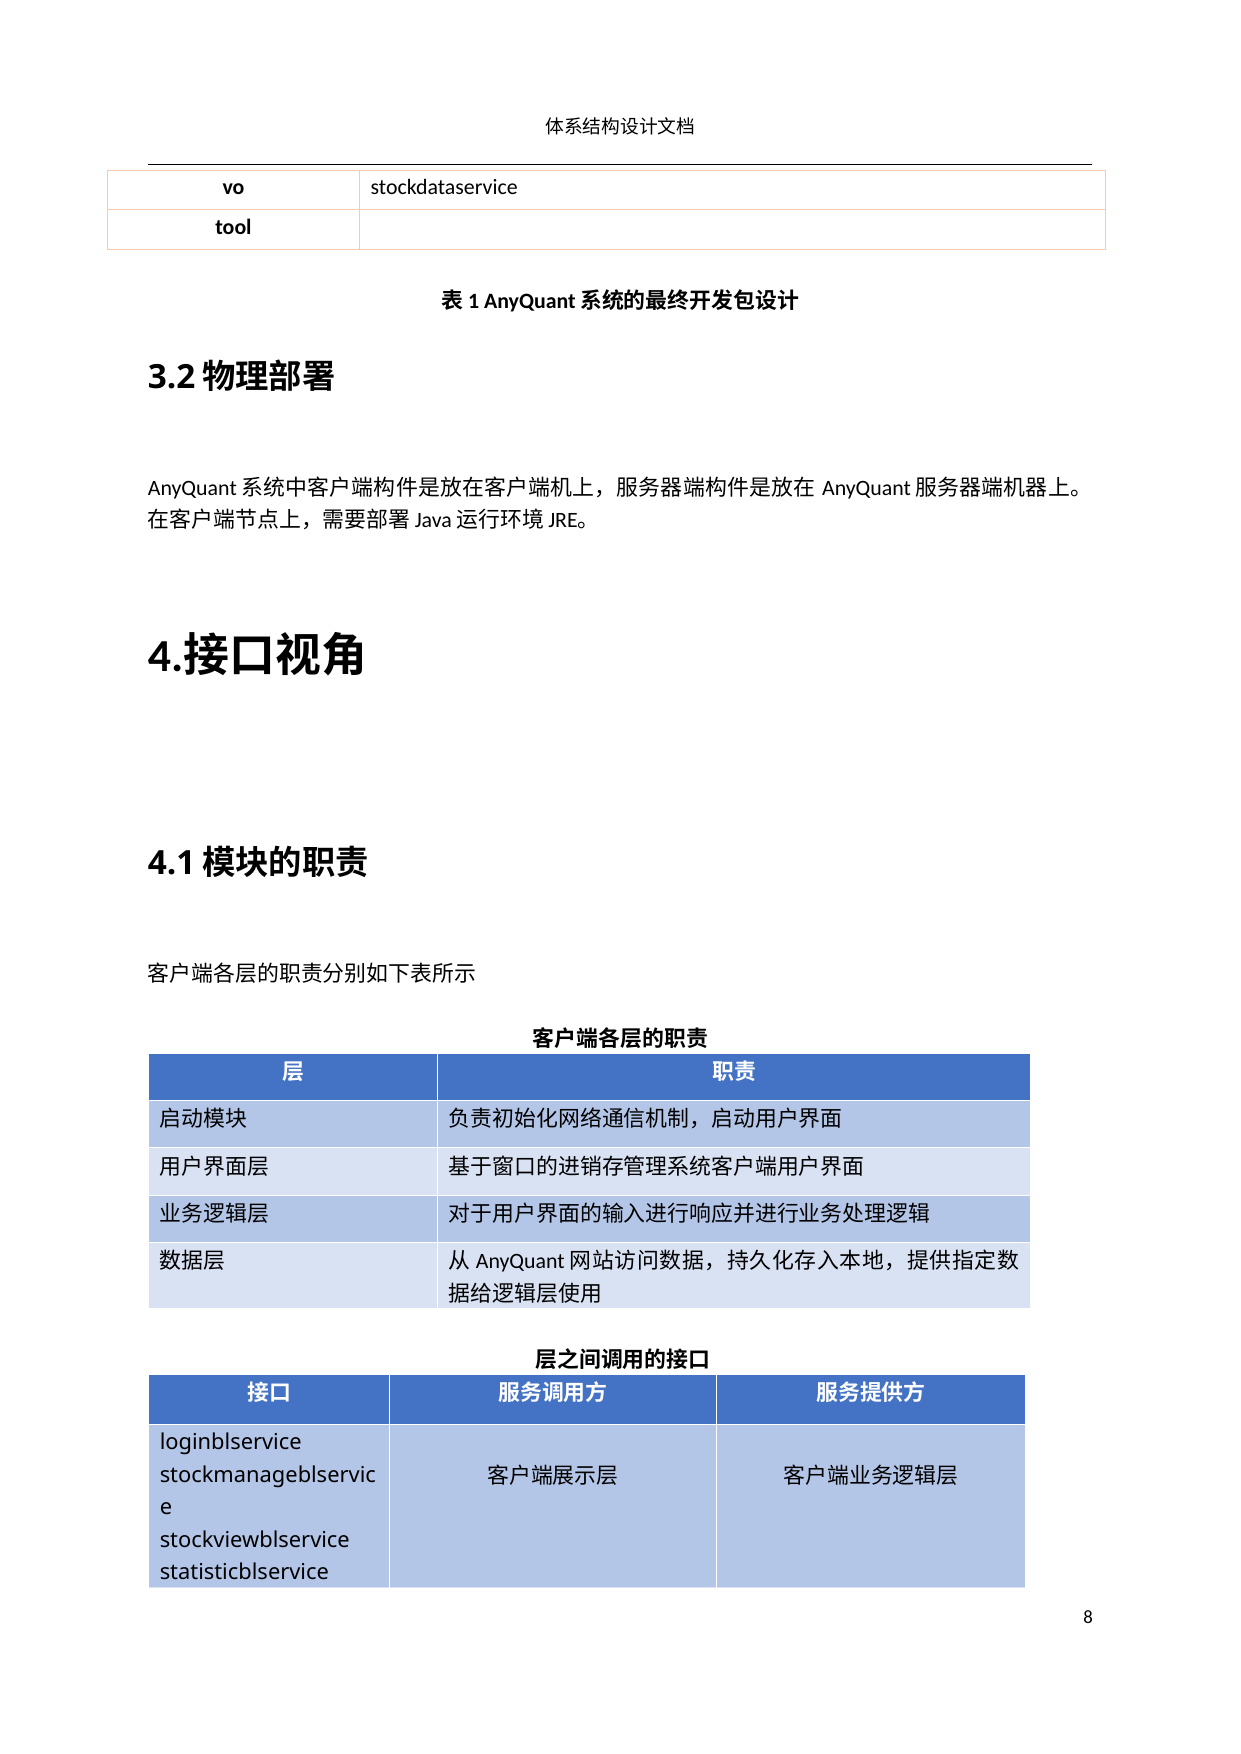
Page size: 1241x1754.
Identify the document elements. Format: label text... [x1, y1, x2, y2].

table_header 服务调用方 [390, 1375, 716, 1424]
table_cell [149, 1425, 389, 1587]
text 层之间调用的接口 [148, 1341, 1092, 1374]
table_cell 客户端业务逻辑层 [717, 1425, 1025, 1587]
table_cell 从AnyQuant网站访问数据，持久化存入本地，提供指定数据给逻辑层使用 [438, 1243, 1030, 1308]
subtitle 3.2物理部署 [148, 342, 1092, 407]
text 表1 AnyQuant系统的最终开发包设计 [148, 282, 1092, 315]
table_cell 用户界面层 [149, 1148, 437, 1194]
table_cell 客户端展示层 [390, 1425, 716, 1587]
subtitle 4.1模块的职责 [148, 828, 1092, 893]
text AnyQuant系统中客户端构件是放在客户端机上，服务器端构件是放在AnyQuant服务器端机器上。在客户端节点上，需要部署Java运行环境JRE。 [148, 469, 1092, 534]
table_header 服务提供方 [717, 1375, 1025, 1424]
table_cell 数据层 [149, 1243, 437, 1308]
text 客户端各层的职责分别如下表所示 [148, 955, 1092, 988]
subtitle 4.接口视角 [148, 602, 1092, 700]
table_cell tool [108, 210, 359, 249]
table_cell stockdataservice [360, 171, 1105, 209]
table_cell vo [108, 171, 359, 209]
table_header 职责 [438, 1054, 1030, 1100]
table_cell 业务逻辑层 [149, 1196, 437, 1242]
table_header 接口 [149, 1375, 389, 1424]
table_header 层 [149, 1054, 437, 1100]
text 客户端各层的职责 [148, 1020, 1092, 1053]
table_cell [360, 210, 1105, 249]
table_cell 对于用户界面的输入进行响应并进行业务处理逻辑 [438, 1196, 1030, 1242]
table_cell 基于窗口的进销存管理系统客户端用户界面 [438, 1148, 1030, 1194]
table_cell 负责初始化网络通信机制，启动用户界面 [438, 1101, 1030, 1147]
table_cell 启动模块 [149, 1101, 437, 1147]
